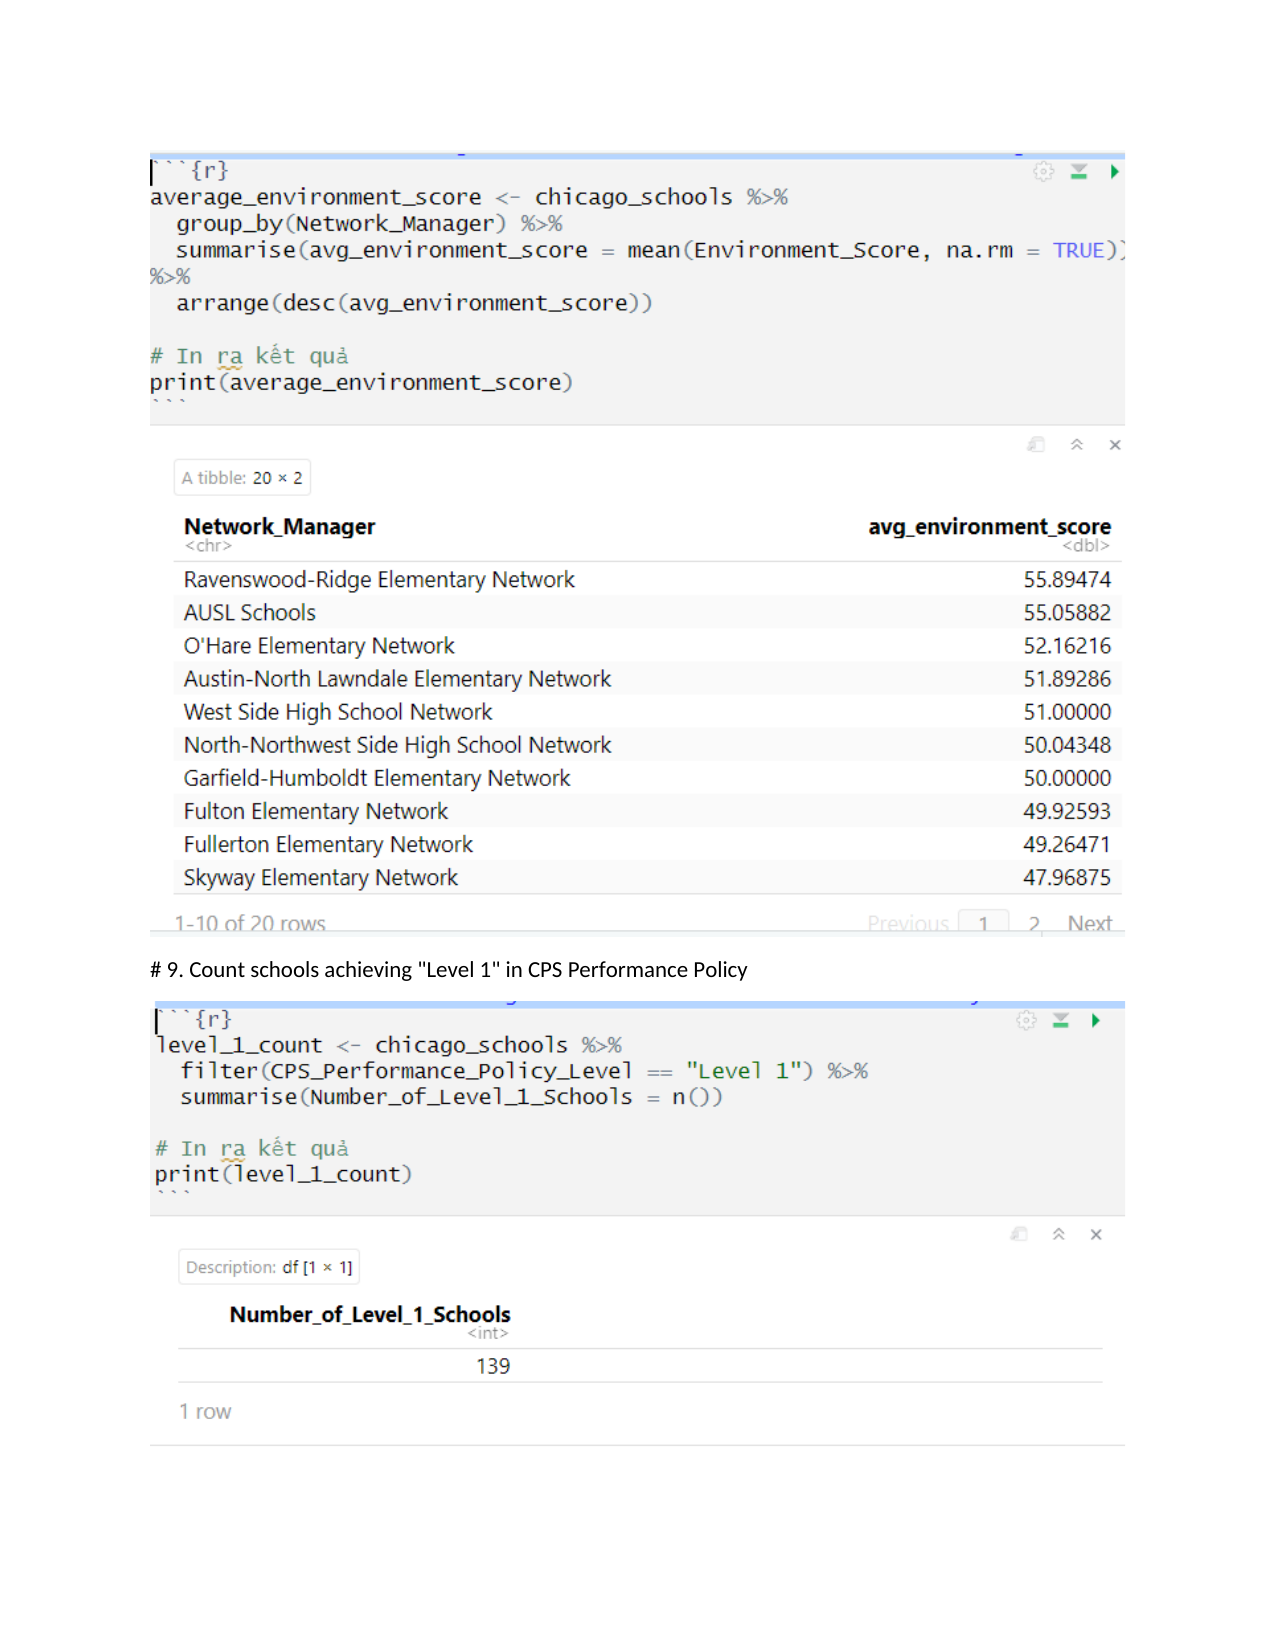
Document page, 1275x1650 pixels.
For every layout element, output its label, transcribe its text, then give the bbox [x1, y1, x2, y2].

picture [150, 150, 1125, 937]
text # 9. Count schools achieving "Level 1" in CPS Performance Policy [150, 955, 1125, 983]
picture [150, 1001, 1125, 1459]
